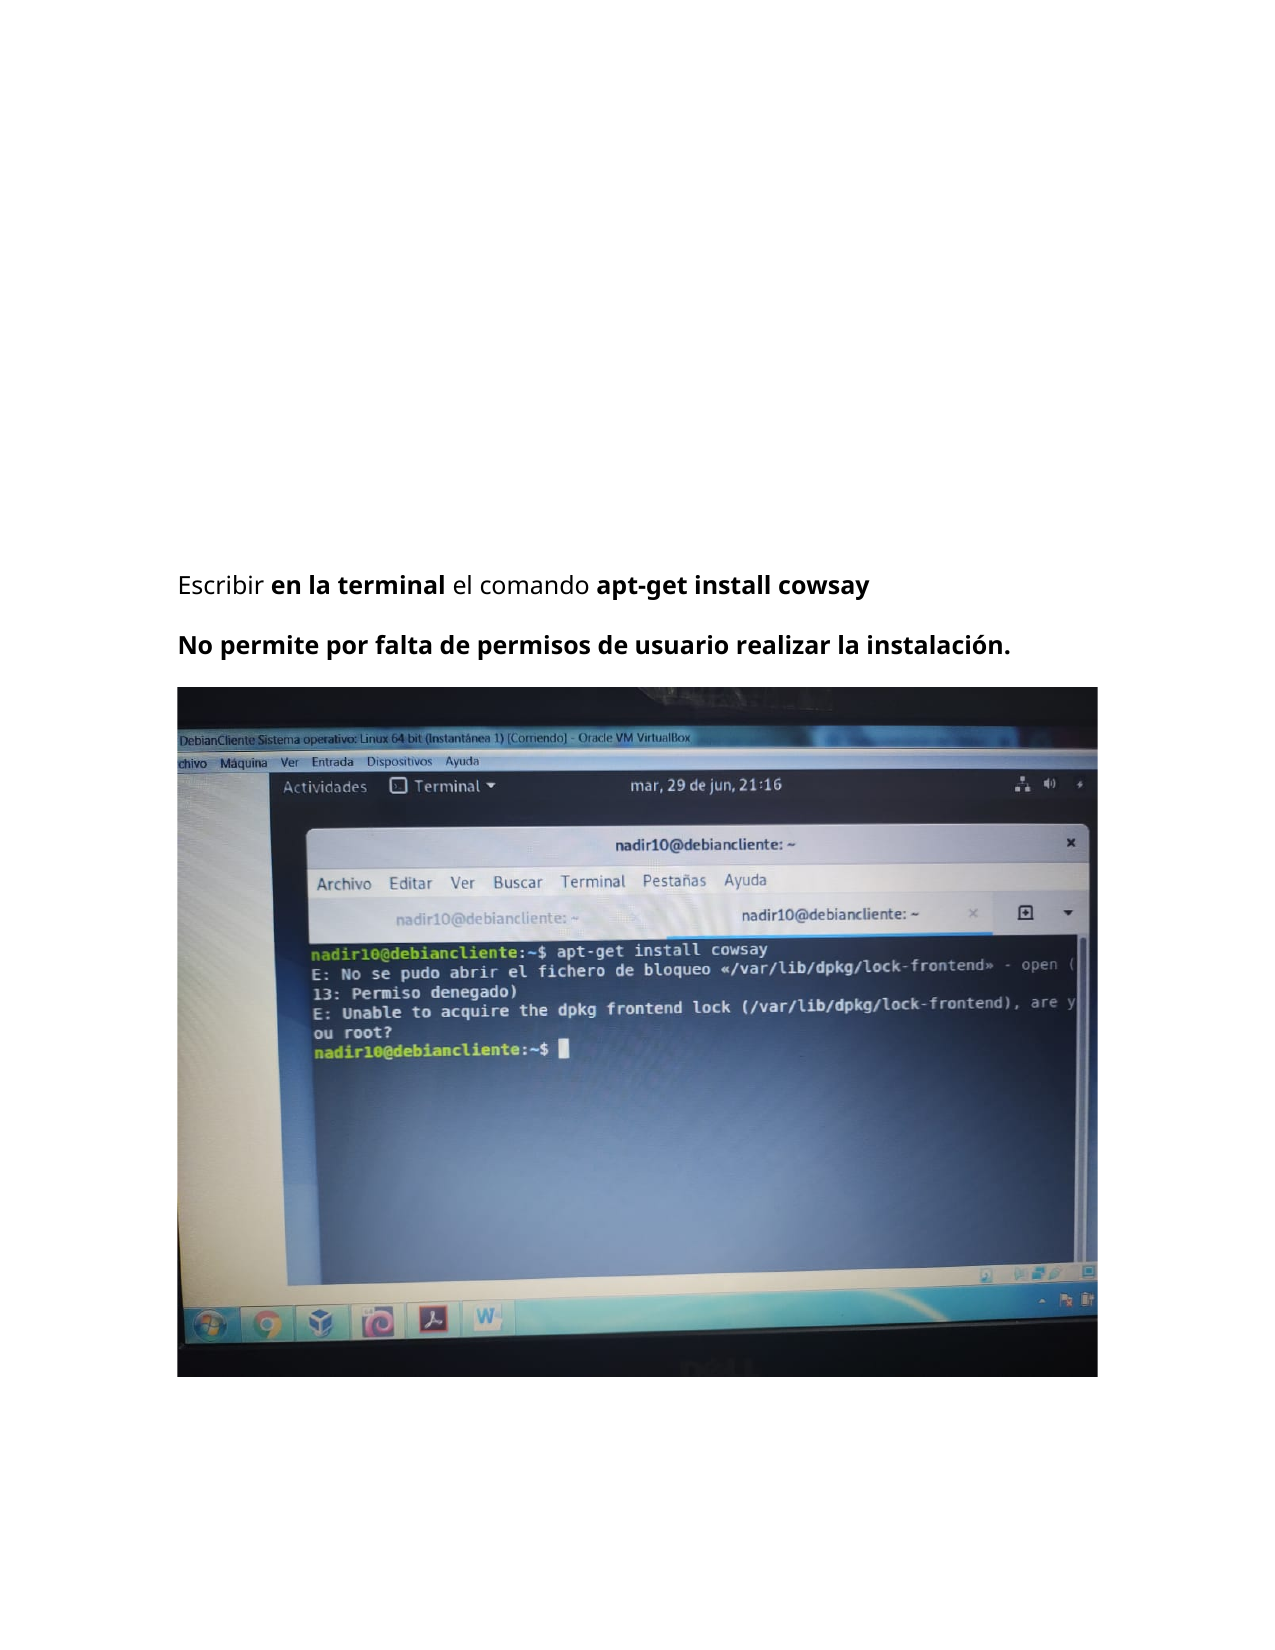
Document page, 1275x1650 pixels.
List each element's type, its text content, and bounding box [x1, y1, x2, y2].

text No permite por falta de permisos de usuario realizar la instalación. [177, 628, 1098, 662]
text Escribir en la terminal el comando apt-get install cowsay [177, 568, 1098, 602]
picture [177, 687, 1098, 1377]
